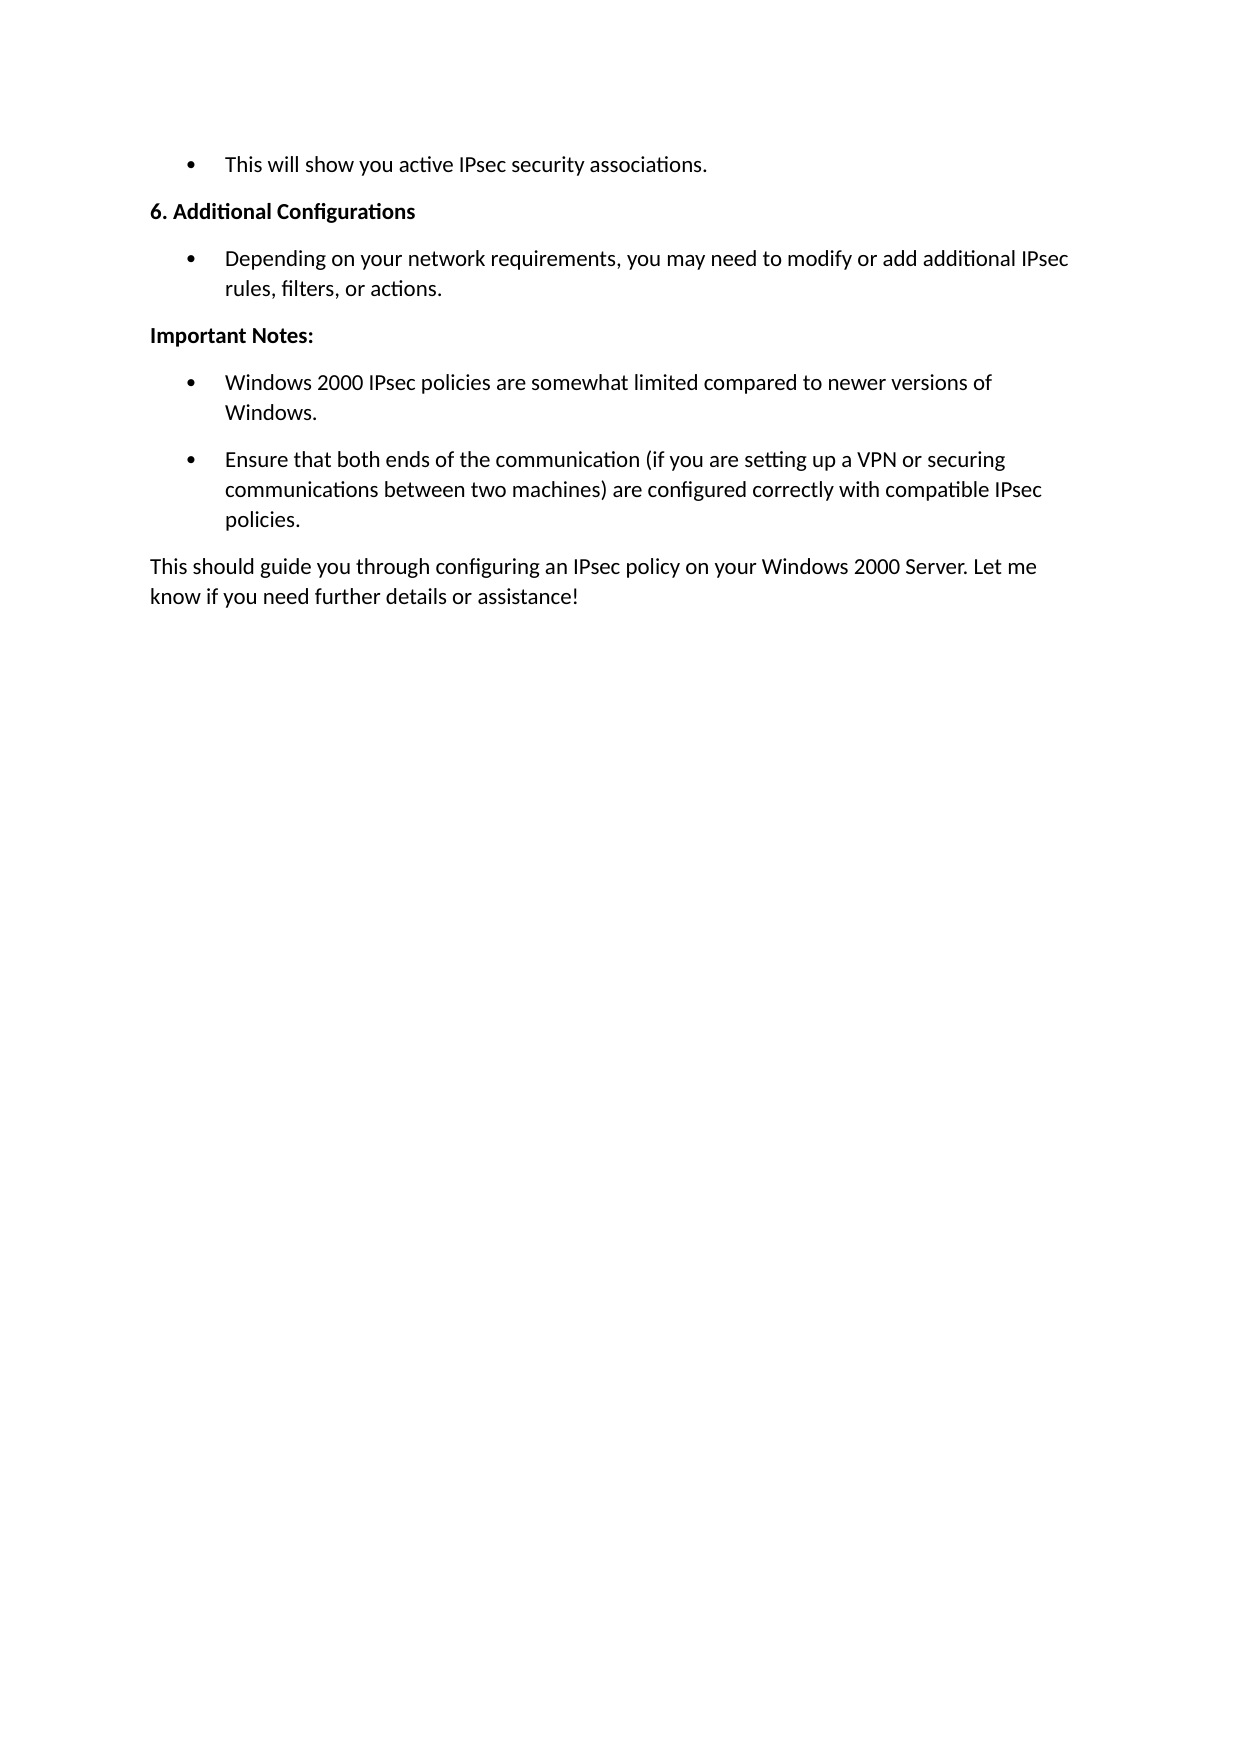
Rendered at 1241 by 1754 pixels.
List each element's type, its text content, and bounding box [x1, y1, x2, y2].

text Important Notes: [150, 321, 1090, 349]
text 6. Additional Configurations [150, 197, 1090, 225]
list Depending on your network requirements, you may need to modify or add additional IPsec rules, filters, or actions. [187, 244, 1090, 302]
list Ensure that both ends of the communication (if you are setting up a VPN or securing communications between two machines) are configured correctly with compatible IPsec policies. [187, 445, 1090, 533]
list Windows 2000 IPsec policies are somewhat limited compared to newer versions of Windows. [187, 368, 1090, 426]
list This will show you active IPsec security associations. [187, 150, 1090, 178]
text This should guide you through configuring an IPsec policy on your Windows 2000 Server. Let me know if you need further details or assistance! [150, 552, 1090, 610]
